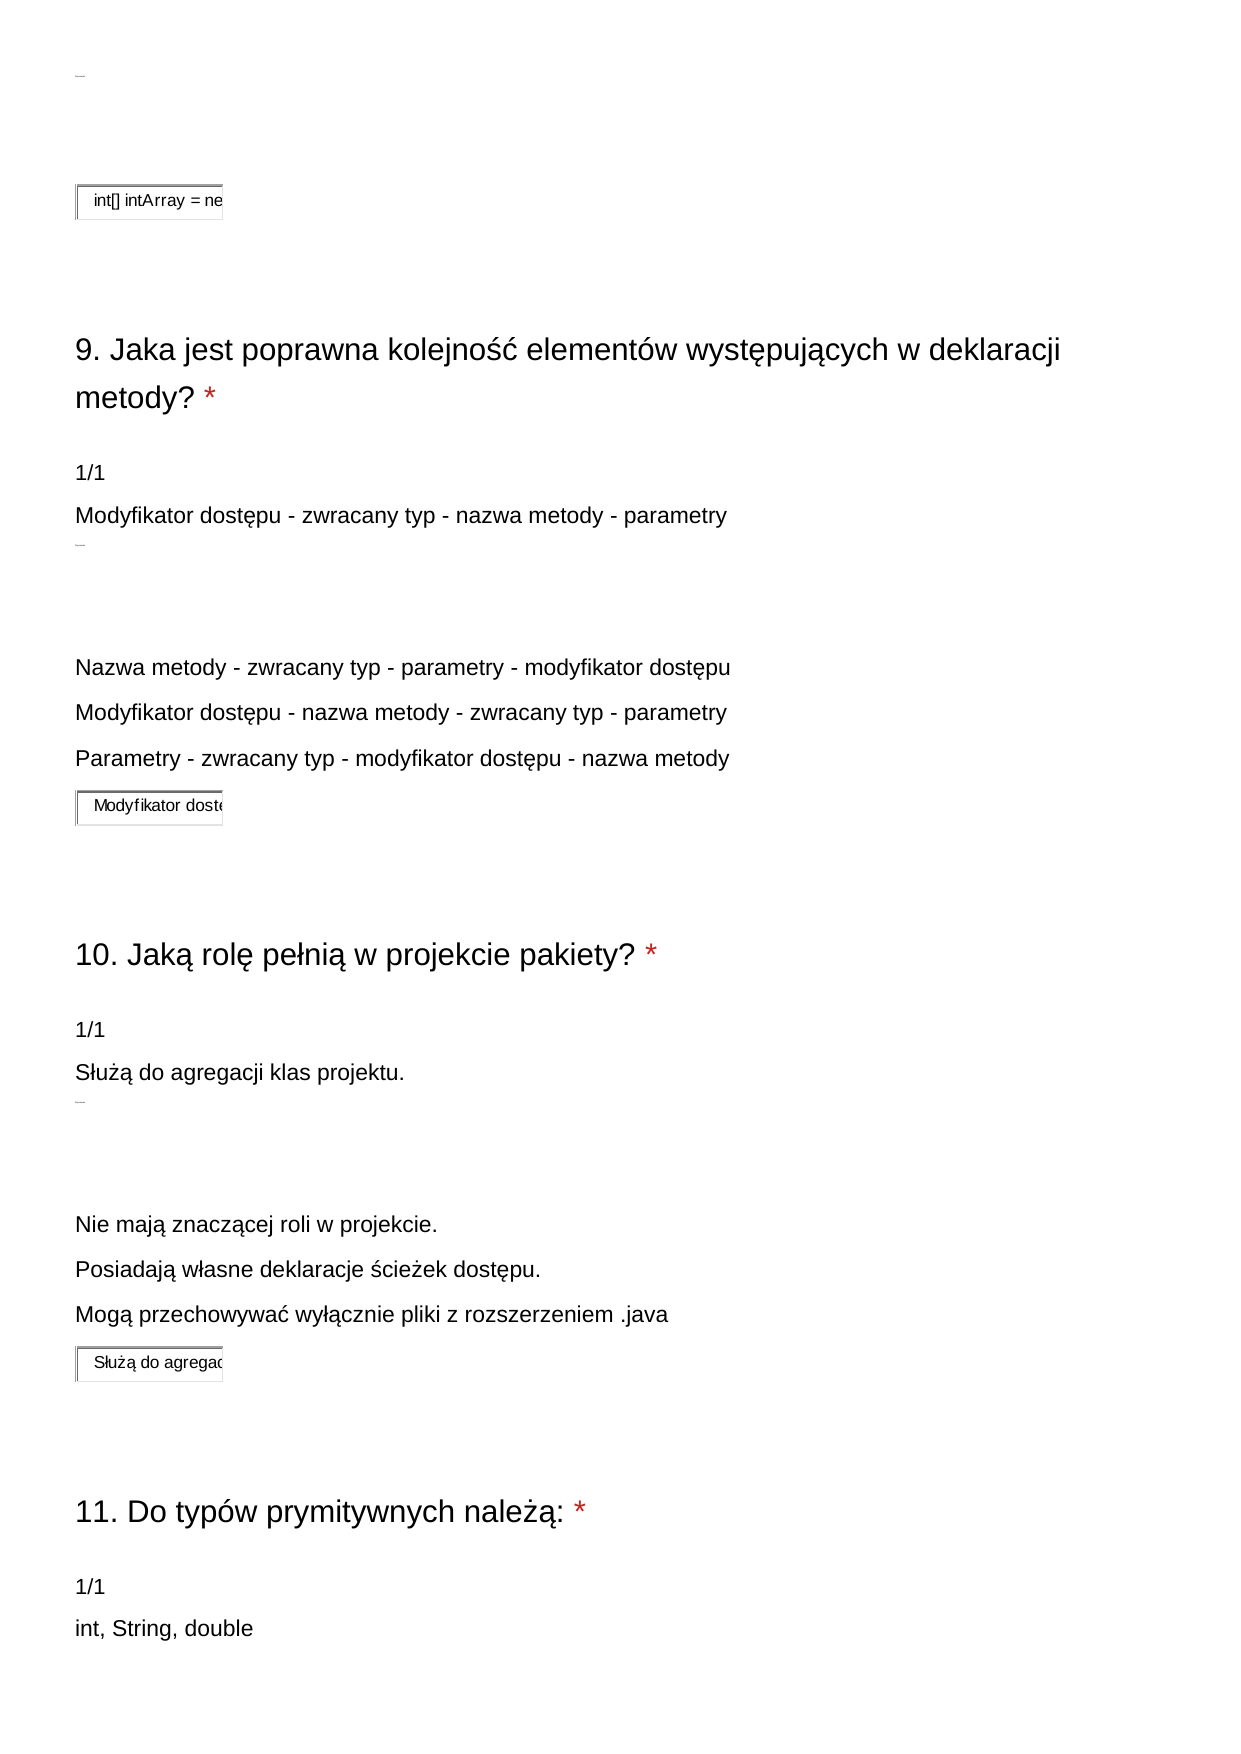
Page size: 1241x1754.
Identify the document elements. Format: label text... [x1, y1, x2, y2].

text 1/1 [75, 1001, 1165, 1042]
text 9. Jaka jest poprawna kolejność elementów występujących w deklaracji metody? * [75, 331, 1165, 415]
text 10. Jaką rolę pełnią w projekcie pakiety? * [75, 936, 1165, 972]
text Służą do agregacji klas projektu. [75, 1059, 1165, 1085]
text Modyfikator dostępu - nazwa metody - zwracany typ - parametry [75, 699, 1165, 726]
text Mogą przechowywać wyłącznie pliki z rozszerzeniem .java [75, 1301, 1165, 1328]
text Nazwa metody - zwracany typ - parametry - modyfikator dostępu [75, 654, 1165, 681]
text Nie mają znaczącej roli w projekcie. [75, 1211, 1165, 1237]
text int, String, double [75, 1615, 1165, 1642]
text Modyfikator dostępu - zwracany typ - nazwa metody - parametry [75, 502, 1165, 528]
text Posiadają własne deklaracje ścieżek dostępu. [75, 1256, 1165, 1282]
text 1/1 [75, 1558, 1165, 1599]
text 11. Do typów prymitywnych należą: * [75, 1493, 1165, 1529]
text 1/1 [75, 444, 1165, 485]
text Parametry - zwracany typ - modyfikator dostępu - nazwa metody [75, 744, 1165, 771]
